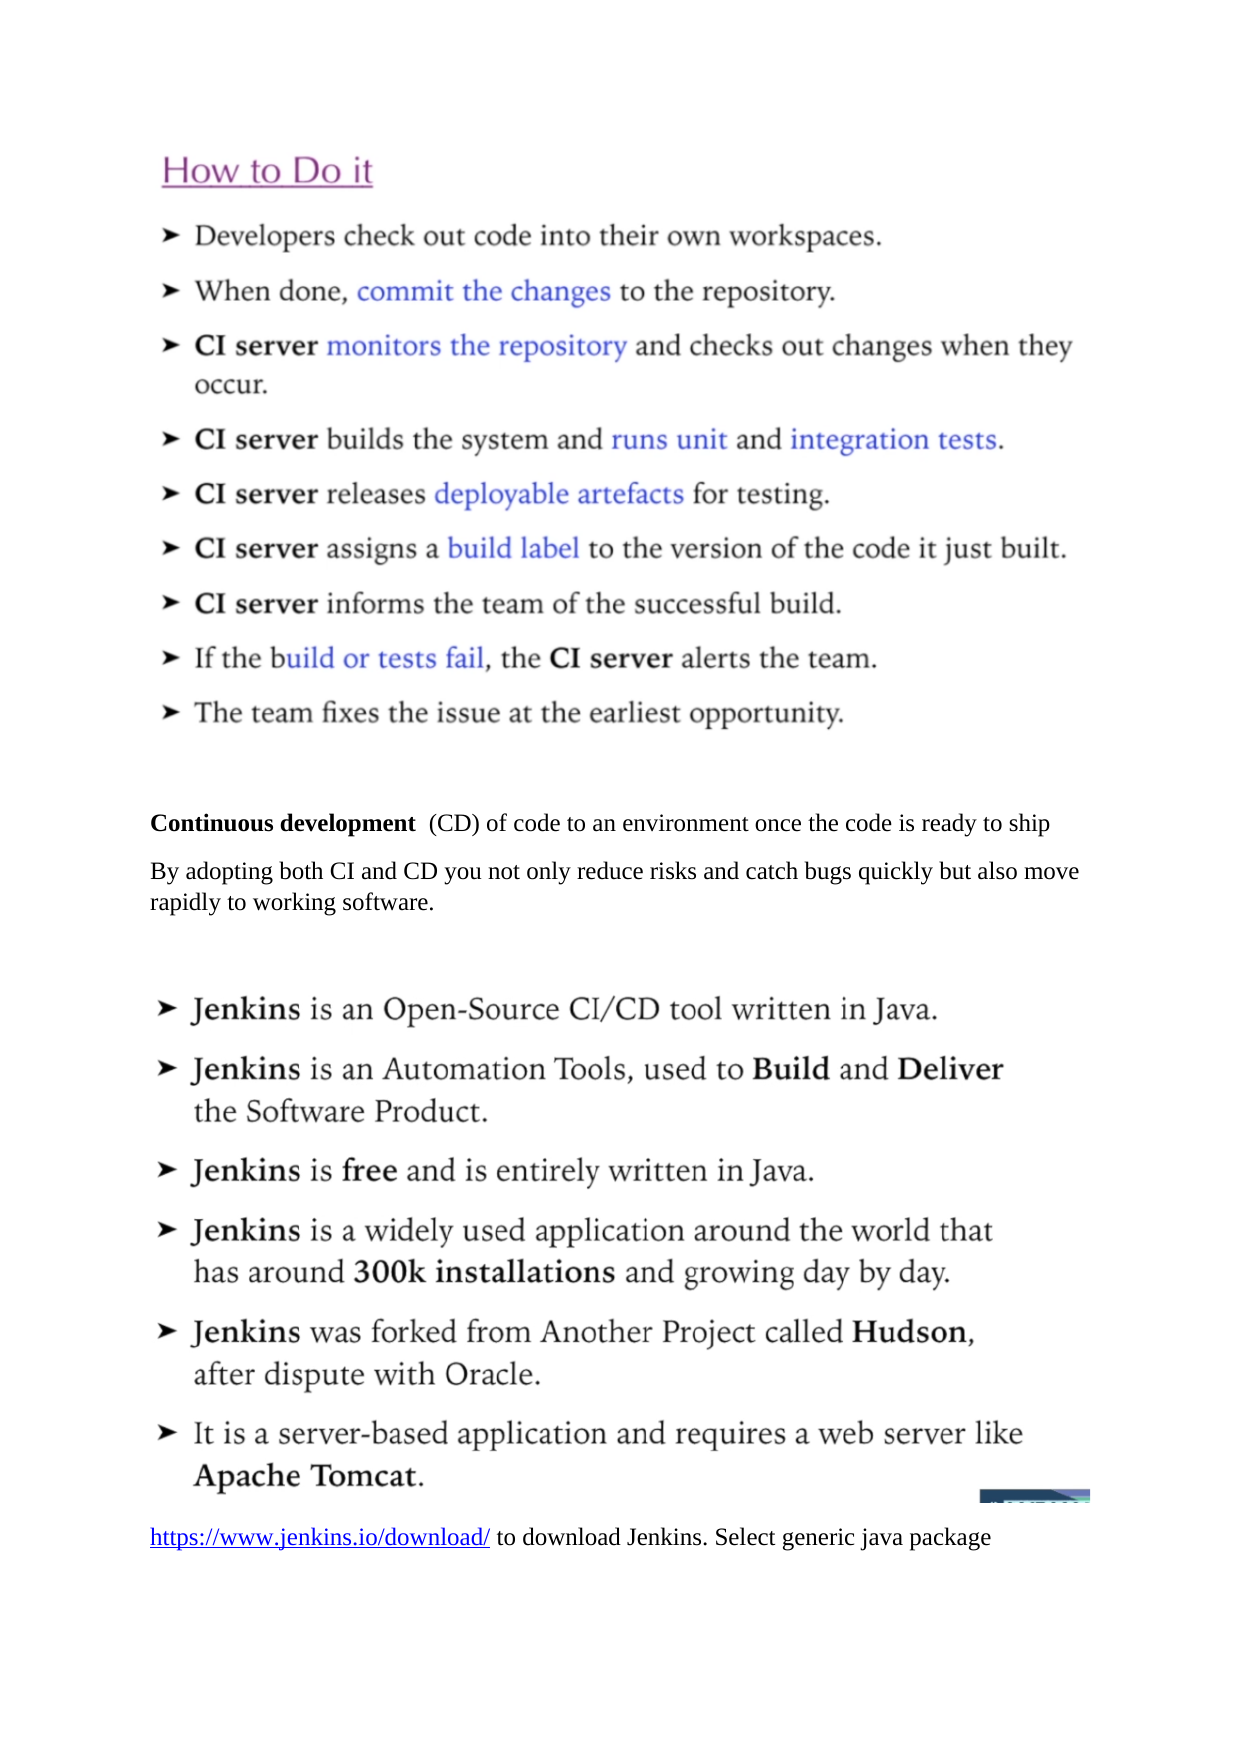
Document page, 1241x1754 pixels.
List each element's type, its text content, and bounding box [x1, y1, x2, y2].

text By adopting both CI and CD you not only reduce risks and catch bugs quickly but also move rapidly to working software. [150, 856, 1090, 916]
picture [150, 982, 1091, 1503]
picture [150, 150, 1091, 742]
text Continuous development (CD) of code to an environment once the code is ready to ship [150, 808, 1090, 837]
text https://www.jenkins.io/download/ to download Jenkins. Select generic java package [150, 1522, 1090, 1550]
